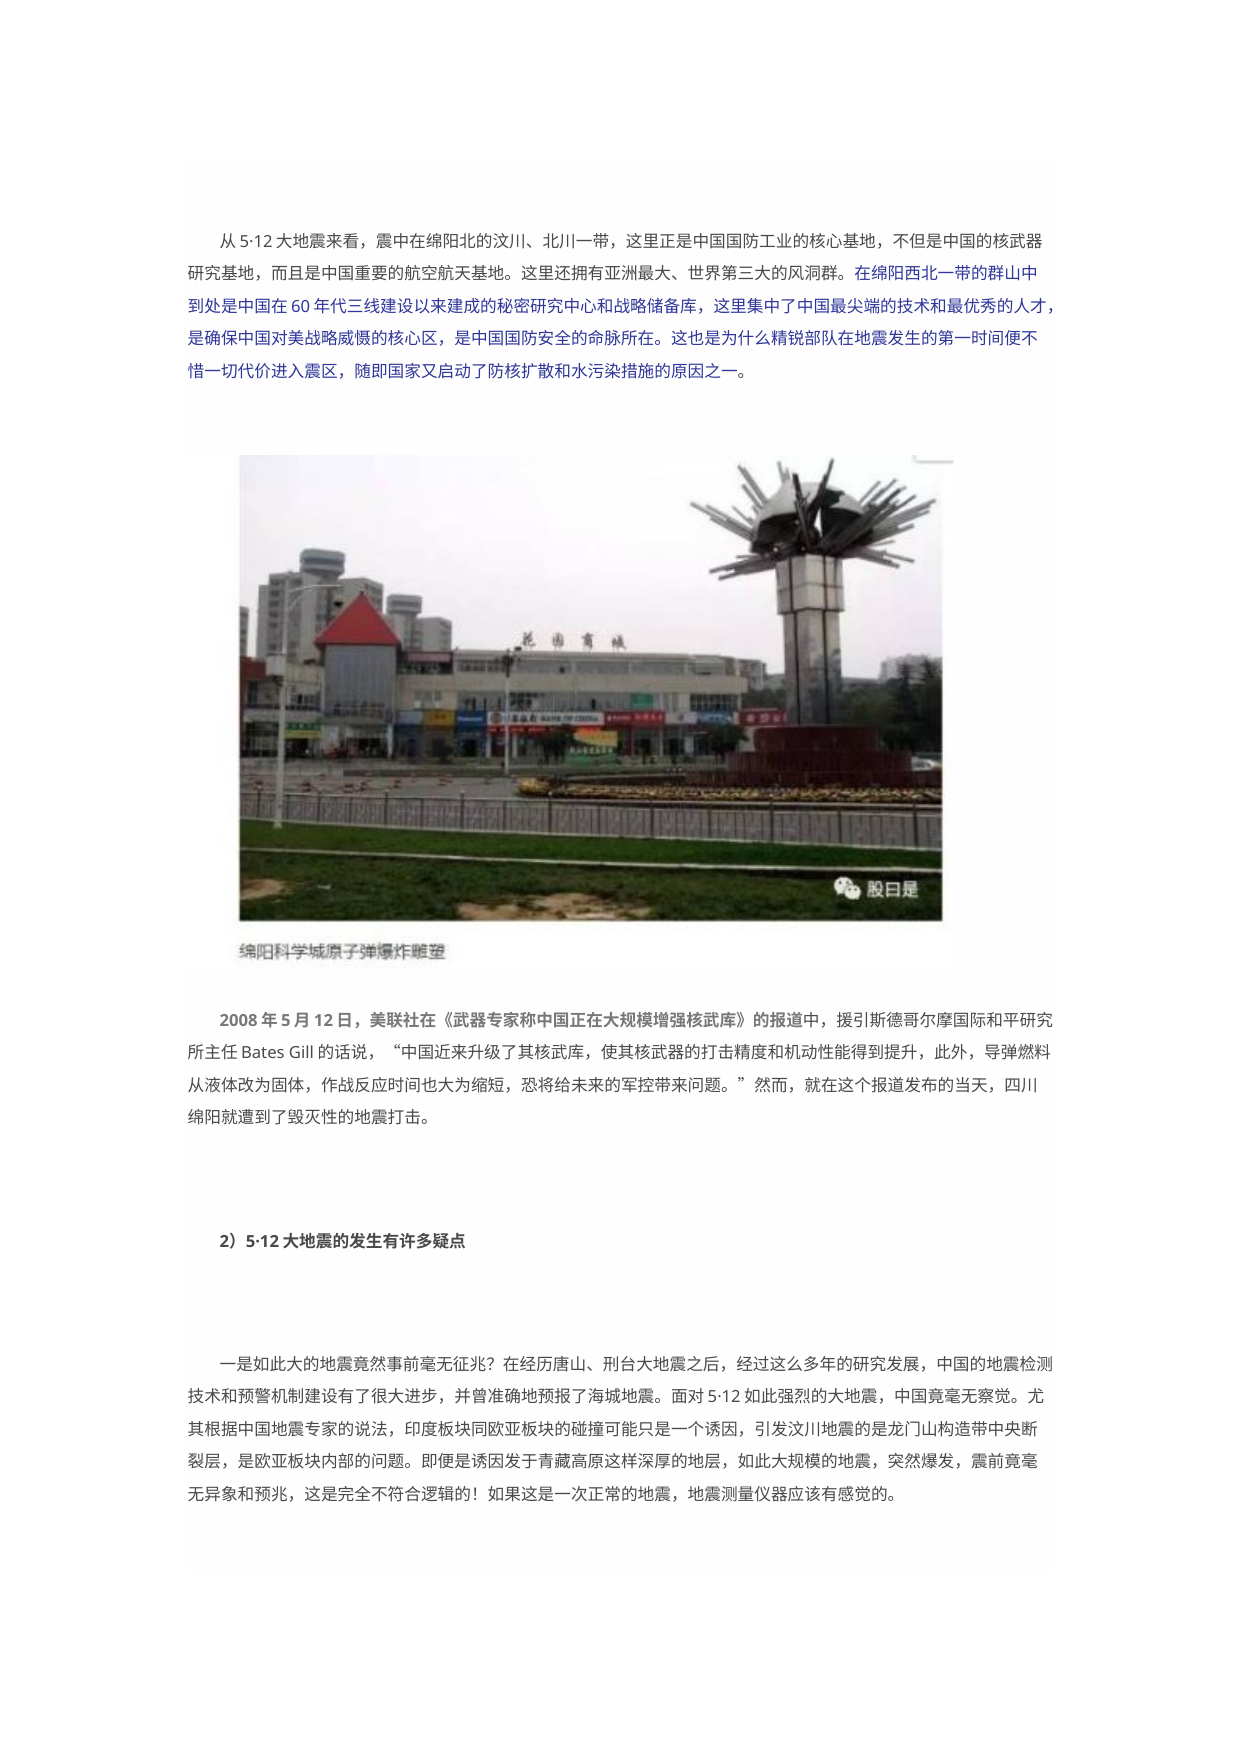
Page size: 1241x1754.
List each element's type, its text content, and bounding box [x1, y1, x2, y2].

text 2008年5月12日，美联社在《武器专家称中国正在大规模增强核武库》的报道中，援引斯德哥尔摩国际和平研究所主任Bates Gill的话说，“中国近来升级了其核武库，使其核武器的打击精度和机动性能得到提升，此外，导弹燃料从液体改为固体，作战反应时间也大为缩短，恐将给未来的军控带来问题。”然而，就在这个报道发布的当天，四川绵阳就遭到了毁灭性的地震打击。 [187, 1003, 1053, 1133]
text 从5·12大地震来看，震中在绵阳北的汶川、北川一带，这里正是中国国防工业的核心基地，不但是中国的核武器研究基地，而且是中国重要的航空航天基地。这里还拥有亚洲最大、世界第三大的风洞群。在绵阳西北一带的群山中到处是中国在60年代三线建设以来建成的秘密研究中心和战略储备库，这里集中了中国最尖端的技术和最优秀的人才，是确保中国对美战略威慑的核心区，是中国国防安全的命脉所在。这也是为什么精锐部队在地震发生的第一时间便不惜一切代价进入震区，随即国家又启动了防核扩散和水污染措施的原因之一。 [187, 224, 1053, 386]
picture [187, 455, 954, 972]
text 2）5·12大地震的发生有许多疑点 [187, 1223, 1053, 1256]
text 一是如此大的地震竟然事前毫无征兆？在经历唐山、刑台大地震之后，经过这么多年的研究发展，中国的地震检测技术和预警机制建设有了很大进步，并曾准确地预报了海城地震。面对5·12如此强烈的大地震，中国竟毫无察觉。尤其根据中国地震专家的说法，印度板块同欧亚板块的碰撞可能只是一个诱因，引发汶川地震的是龙门山构造带中央断裂层，是欧亚板块内部的问题。即便是诱因发于青藏高原这样深厚的地层，如此大规模的地震，突然爆发，震前竟毫无异象和预兆，这是完全不符合逻辑的！如果这是一次正常的地震，地震测量仪器应该有感觉的。 [187, 1347, 1053, 1509]
